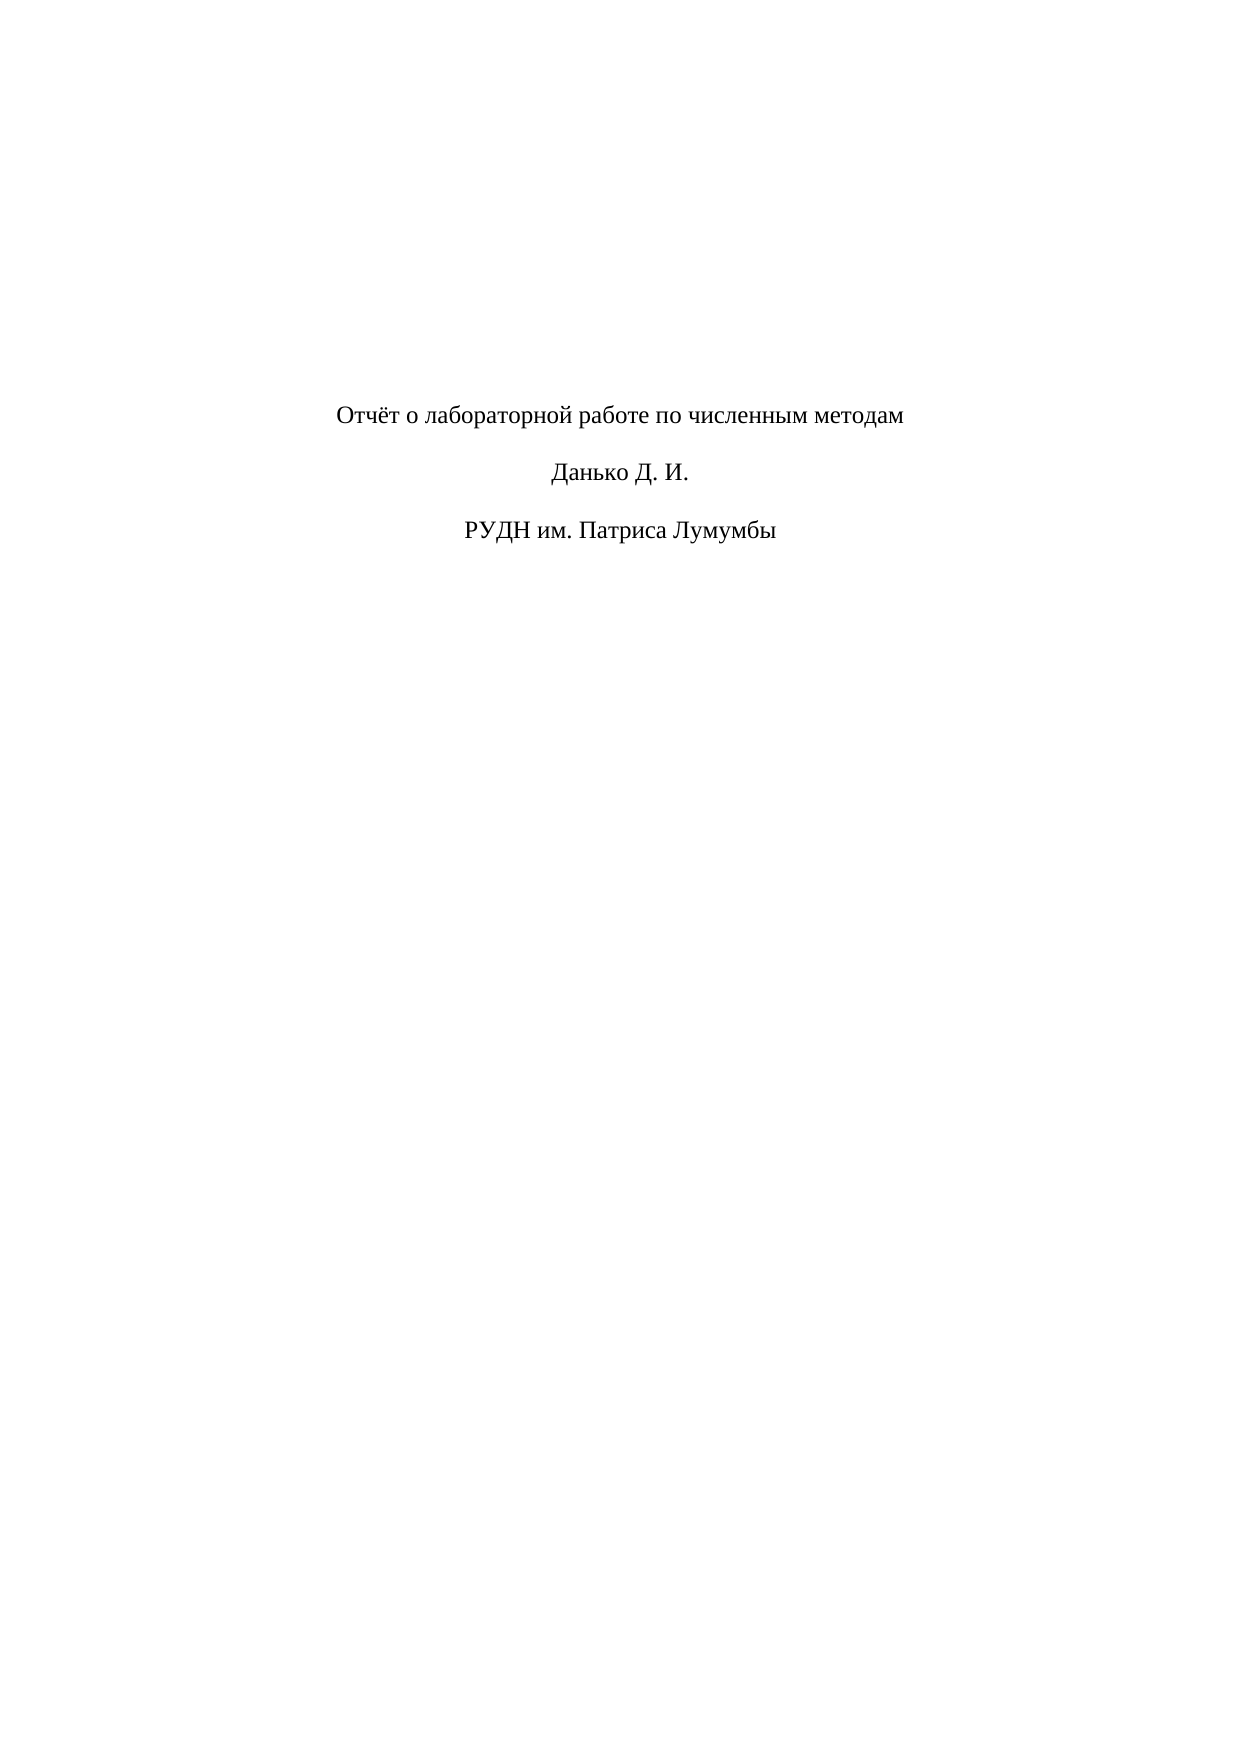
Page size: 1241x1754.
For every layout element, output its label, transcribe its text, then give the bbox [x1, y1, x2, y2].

text Данько Д. И. [150, 457, 1090, 486]
text РУДН им. Патриса Лумумбы [150, 515, 1090, 544]
title Отчёт о лабораторной работе по численным методам [150, 400, 1090, 429]
